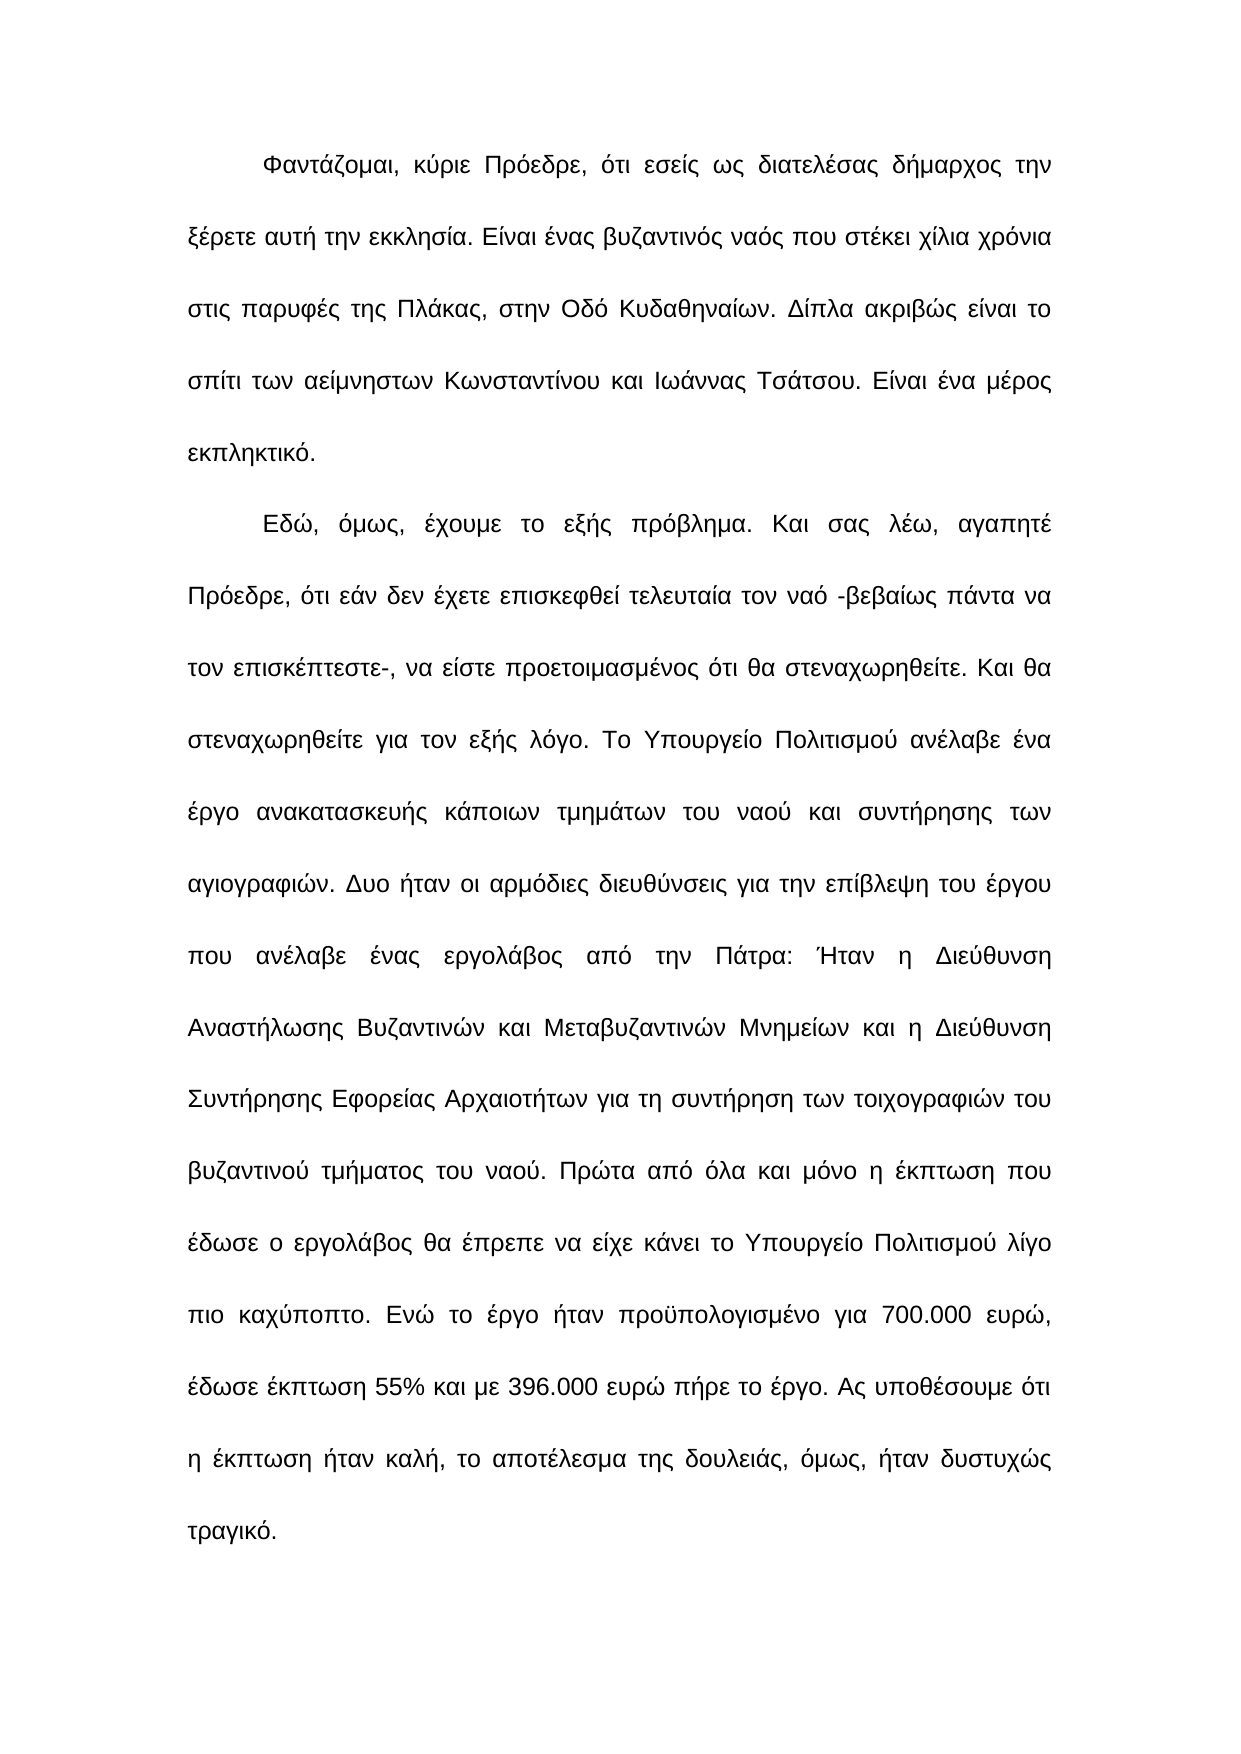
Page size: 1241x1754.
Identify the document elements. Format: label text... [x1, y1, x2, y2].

text Εδώ, όμως, έχουμε το εξής πρόβλημα. Και σας λέω, αγαπητέ Πρόεδρε, ότι εάν δεν έχετε επισκεφθεί τελευταία τον ναό -βεβαίως πάντα να τον επισκέπτεστε-, να είστε προετοιμασμένος ότι θα στεναχωρηθείτε. Και θα στεναχωρηθείτε για τον εξής λόγο. Το Υπουργείο Πολιτισμού ανέλαβε ένα έργο ανακατασκευής κάποιων τμημάτων του ναού και συντήρησης των αγιογραφιών. Δυο ήταν οι αρμόδιες διευθύνσεις για την επίβλεψη του έργου που ανέλαβε ένας εργολάβος από την Πάτρα: Ήταν η Διεύθυνση Αναστήλωσης Βυζαντινών και Μεταβυζαντινών Μνημείων και η Διεύθυνση Συντήρησης Εφορείας Αρχαιοτήτων για τη συντήρηση των τοιχογραφιών του βυζαντινού τμήματος του ναού. Πρώτα από όλα και μόνο η έκπτωση που έδωσε ο εργολάβος θα έπρεπε να είχε κάνει το Υπουργείο Πολιτισμού λίγο πιο καχύποπτο. Ενώ το έργο ήταν προϋπολογισμένο για 700.000 ευρώ, έδωσε έκπτωση 55% και με 396.000 ευρώ πήρε το έργο. Ας υποθέσουμε ότι η έκπτωση ήταν καλή, το αποτέλεσμα της δουλειάς, όμως, ήταν δυστυχώς τραγικό. [187, 509, 1053, 1544]
text Φαντάζομαι, κύριε Πρόεδρε, ότι εσείς ως διατελέσας δήμαρχος την ξέρετε αυτή την εκκλησία. Είναι ένας βυζαντινός ναός που στέκει χίλια χρόνια στις παρυφές της Πλάκας, στην Οδό Κυδαθηναίων. Δίπλα ακριβώς είναι το σπίτι των αείμνηστων Κωνσταντίνου και Ιωάννας Τσάτσου. Είναι ένα μέρος εκπληκτικό. [187, 150, 1053, 466]
